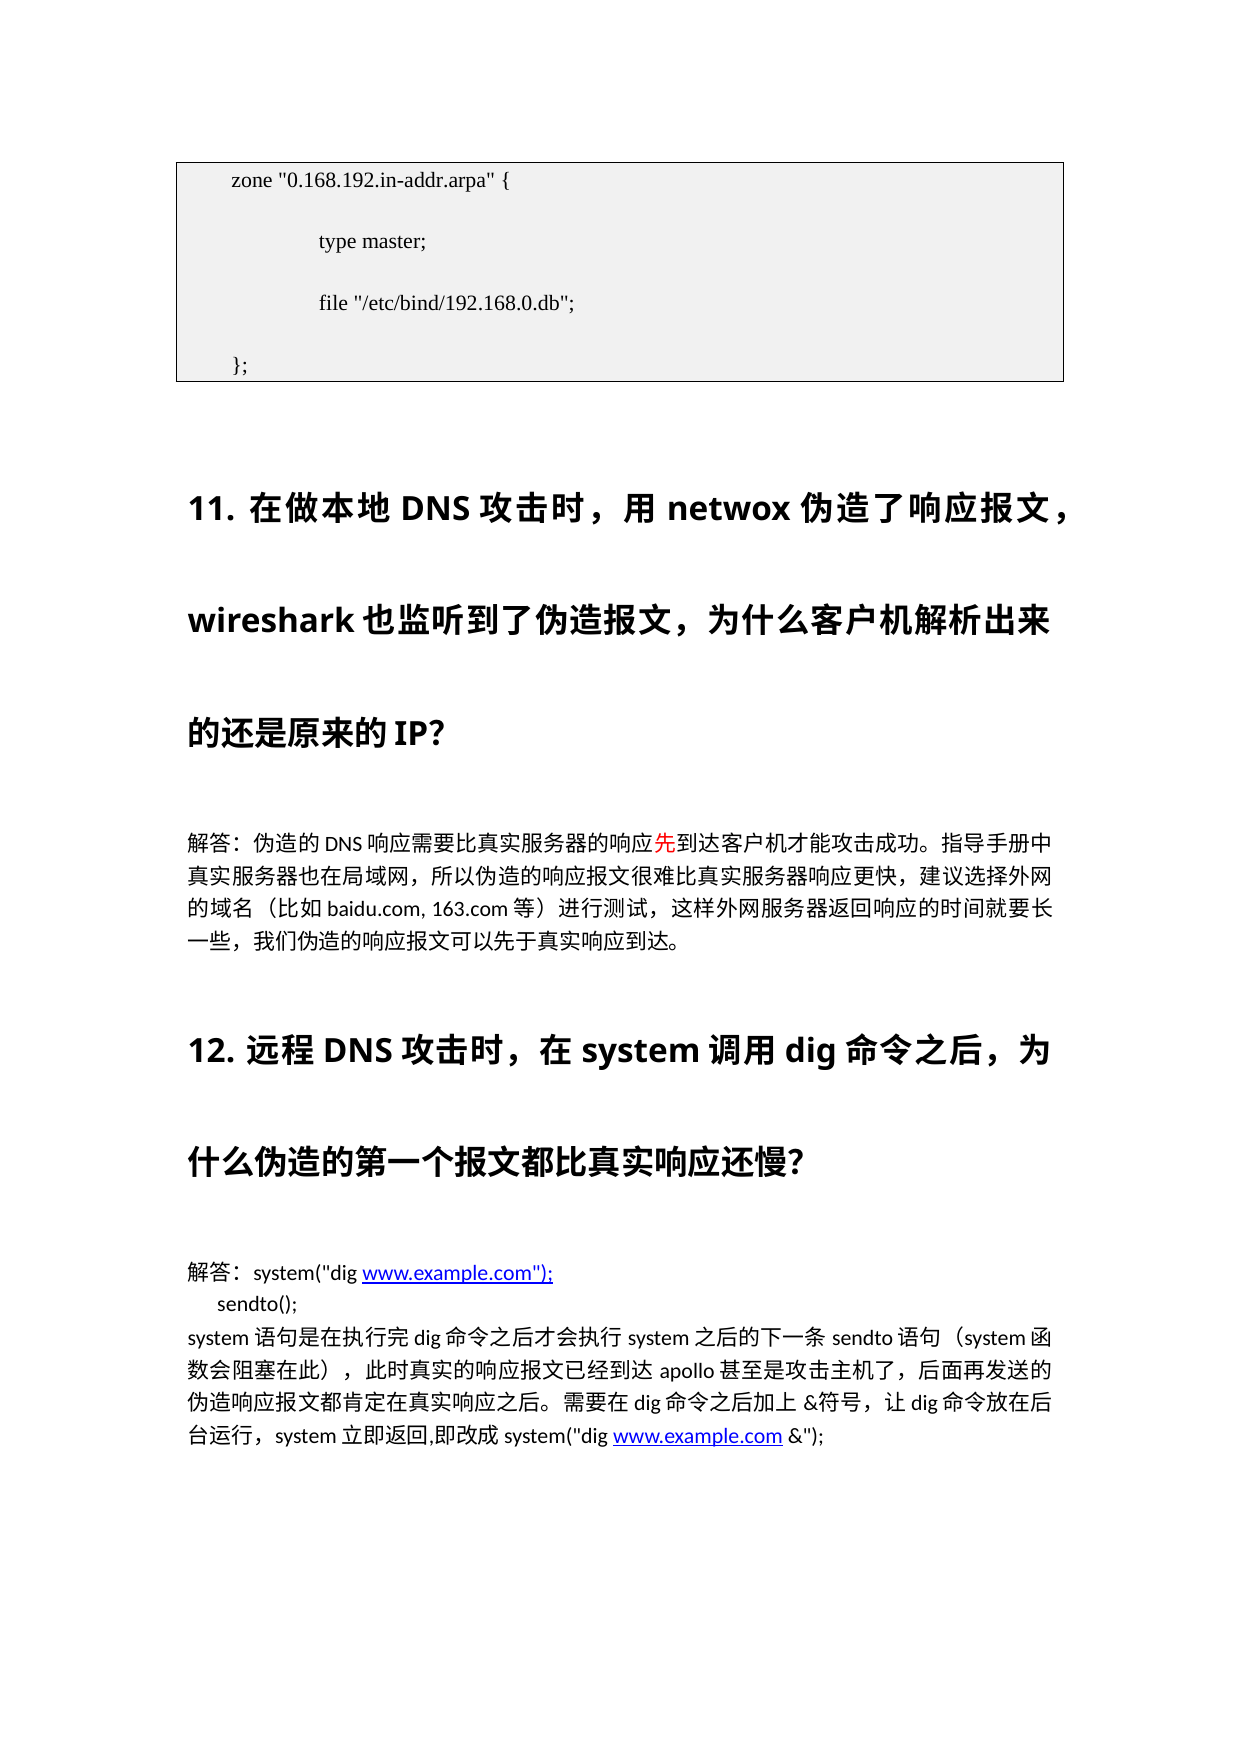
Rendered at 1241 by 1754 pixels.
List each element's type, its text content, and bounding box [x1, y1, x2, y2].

text system语句是在执行完dig命令之后才会执行system之后的下一条sendto语句（system函数会阻塞在此），此时真实的响应报文已经到达apollo甚至是攻击主机了，后面再发送的伪造响应报文都肯定在真实响应之后。需要在dig命令之后加上 &符号，让dig命令放在后台运行，system立即返回,即改成system("dig www.example.com &"); [187, 1320, 1053, 1450]
subtitle 11. 在做本地DNS攻击时，用netwox伪造了响应报文，wireshark也监听到了伪造报文，为什么客户机解析出来的还是原来的IP？ [187, 474, 1053, 763]
text sendto(); [187, 1287, 1053, 1320]
text 解答：伪造的DNS响应需要比真实服务器的响应先到达客户机才能攻击成功。指导手册中真实服务器也在局域网，所以伪造的响应报文很难比真实服务器响应更快，建议选择外网的域名（比如baidu.com, 163.com等）进行测试，这样外网服务器返回响应的时间就要长一些，我们伪造的响应报文可以先于真实响应到达。 [187, 826, 1053, 956]
text 解答：system("dig www.example.com"); [187, 1255, 1053, 1287]
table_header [177, 163, 1063, 381]
subtitle 12. 远程DNS攻击时，在system调用dig命令之后，为什么伪造的第一个报文都比真实响应还慢？ [187, 1015, 1053, 1193]
